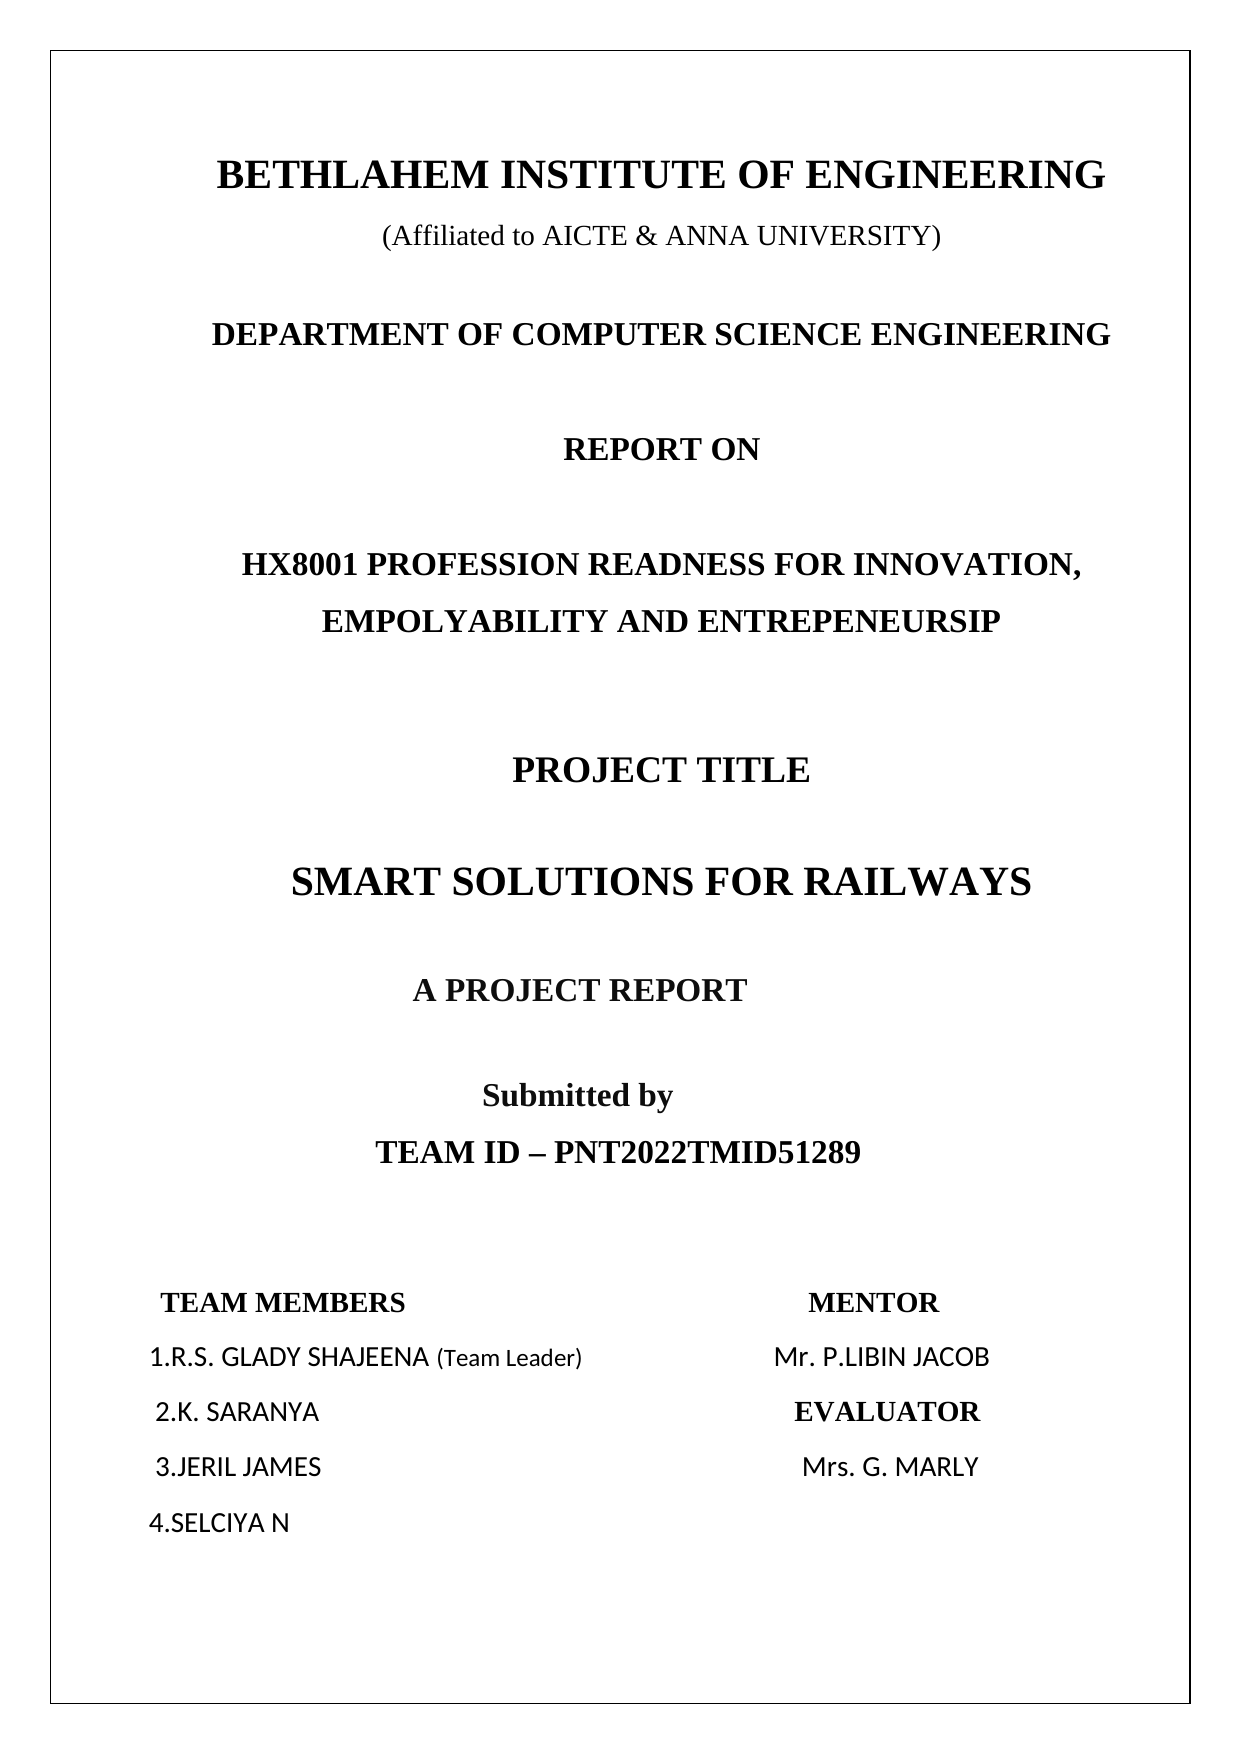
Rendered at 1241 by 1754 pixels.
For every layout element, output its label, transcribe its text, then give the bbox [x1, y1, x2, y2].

text TEAM MEMBERS MENTOR [148, 1285, 1173, 1318]
text 2.K. SARANYA EVALUATOR [148, 1393, 1173, 1429]
text A PROJECT REPORT [148, 971, 1173, 1009]
text PROJECT TITLE [150, 748, 1173, 791]
text TEAM ID – PNT2022TMID51289 [148, 1133, 1173, 1171]
text HX8001 PROFESSION READNESS FOR INNOVATION, [150, 544, 1173, 582]
text EMPOLYABILITY AND ENTREPENEURSIP [150, 601, 1173, 640]
text 3.JERIL JAMES Mrs. G. MARLY [148, 1448, 1173, 1484]
text SMART SOLUTIONS FOR RAILWAYS [150, 856, 1173, 904]
text 4.SELCIYA N [148, 1504, 1173, 1539]
text BETHLAHEM INSTITUTE OF ENGINEERING [150, 150, 1173, 198]
text DEPARTMENT OF COMPUTER SCIENCE ENGINEERING [150, 314, 1173, 353]
text (Affiliated to AICTE & ANNA UNIVERSITY) [150, 218, 1173, 251]
text REPORT ON [150, 429, 1173, 467]
text Submitted by [148, 1075, 1173, 1113]
text 1.R.S. GLADY SHAJEENA (Team Leader) Mr. P.LIBIN JACOB [148, 1338, 1173, 1374]
